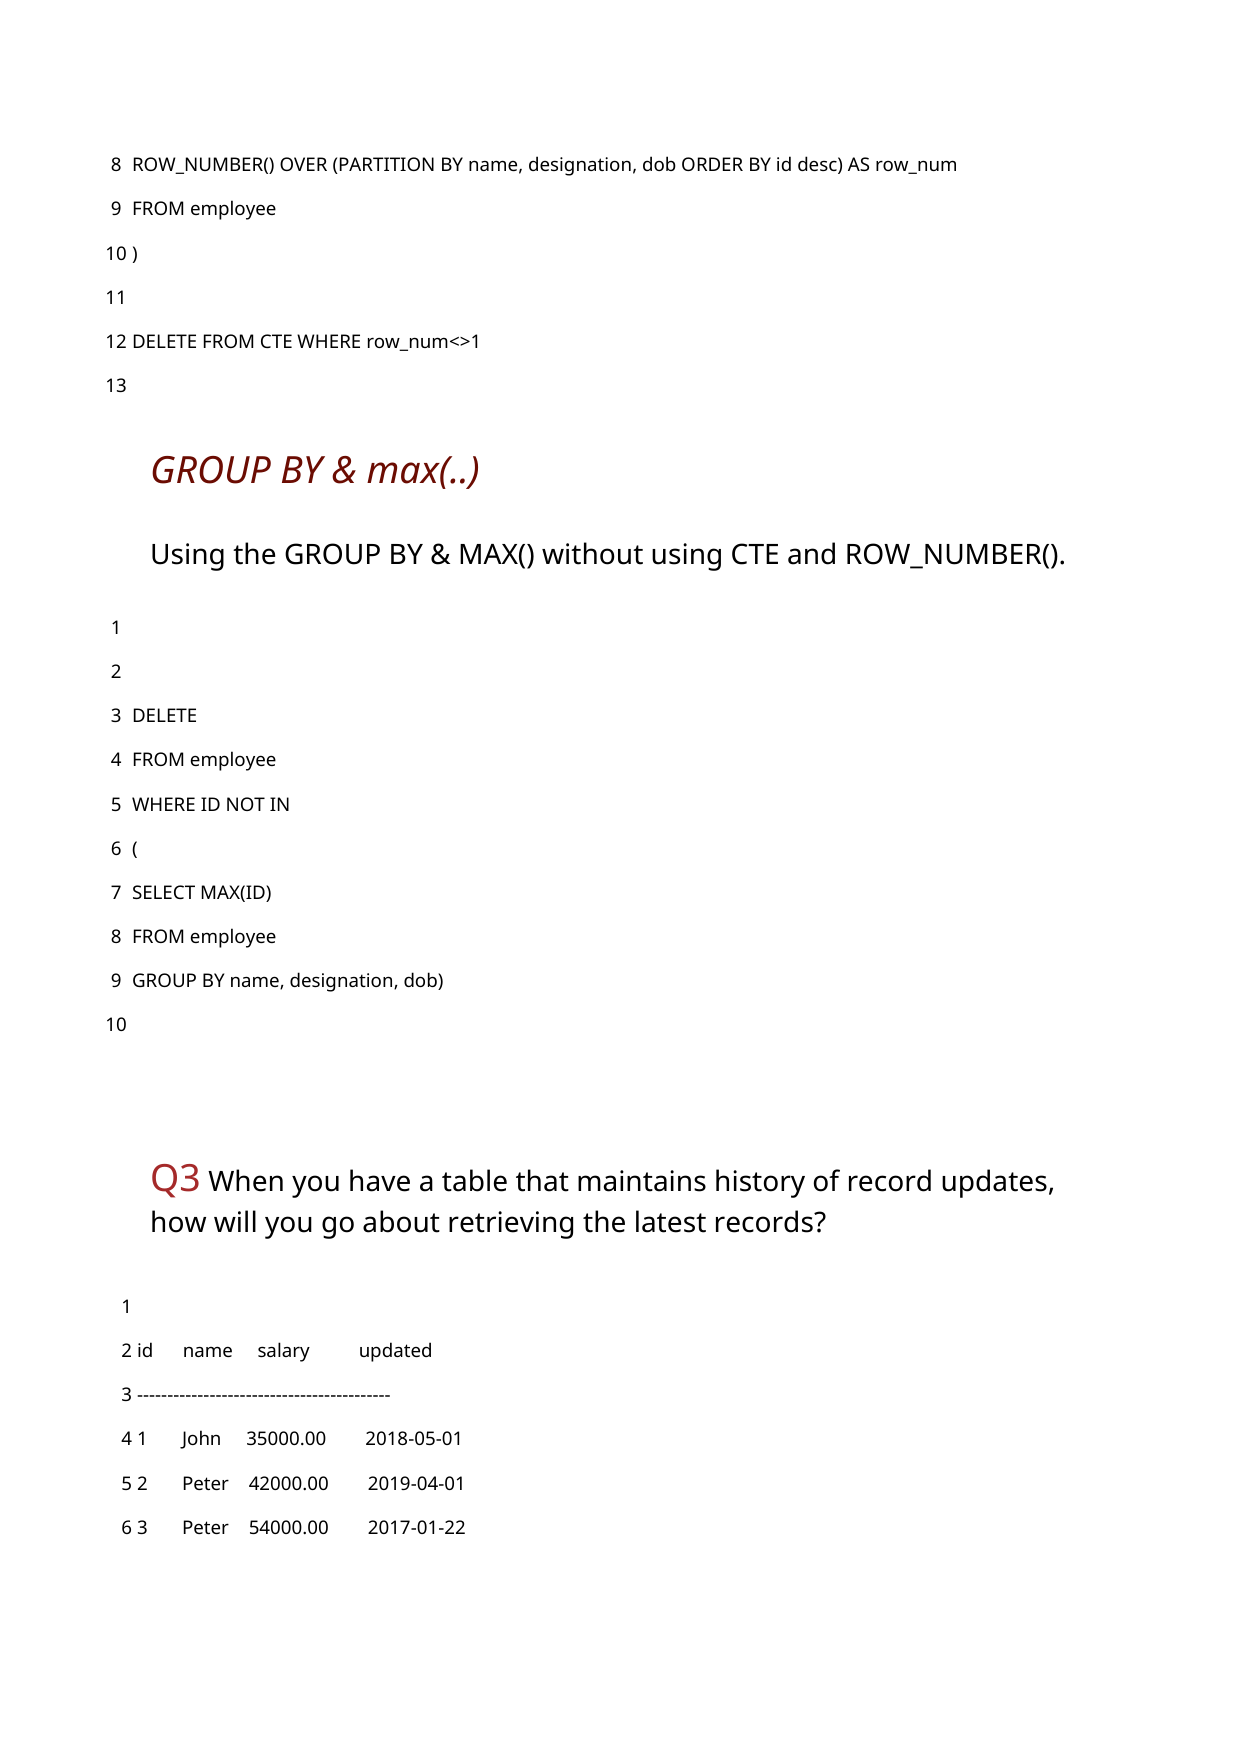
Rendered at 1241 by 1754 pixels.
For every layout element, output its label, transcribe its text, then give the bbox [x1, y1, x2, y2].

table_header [130, 150, 1090, 418]
table_header 1 2 3 4 5 6 7 8 9 10 [102, 613, 130, 1057]
text Q3 When you have a table that maintains history of record updates, how will you go about retrieving the latest records? [150, 1151, 1090, 1241]
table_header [135, 1292, 1090, 1560]
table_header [102, 150, 130, 418]
table_header DELETE FROM employee WHERE ID NOT IN ( SELECT MAX(ID) FROM employee GROUP BY name, designation, dob) [130, 613, 1090, 1057]
table_header 1 2 3 4 5 6 7 8 9 [117, 1292, 135, 1560]
subtitle GROUP BY & max(..) [150, 443, 1090, 494]
text Using the GROUP BY & MAX() without using CTE and ROW_NUMBER(). [150, 534, 1090, 573]
